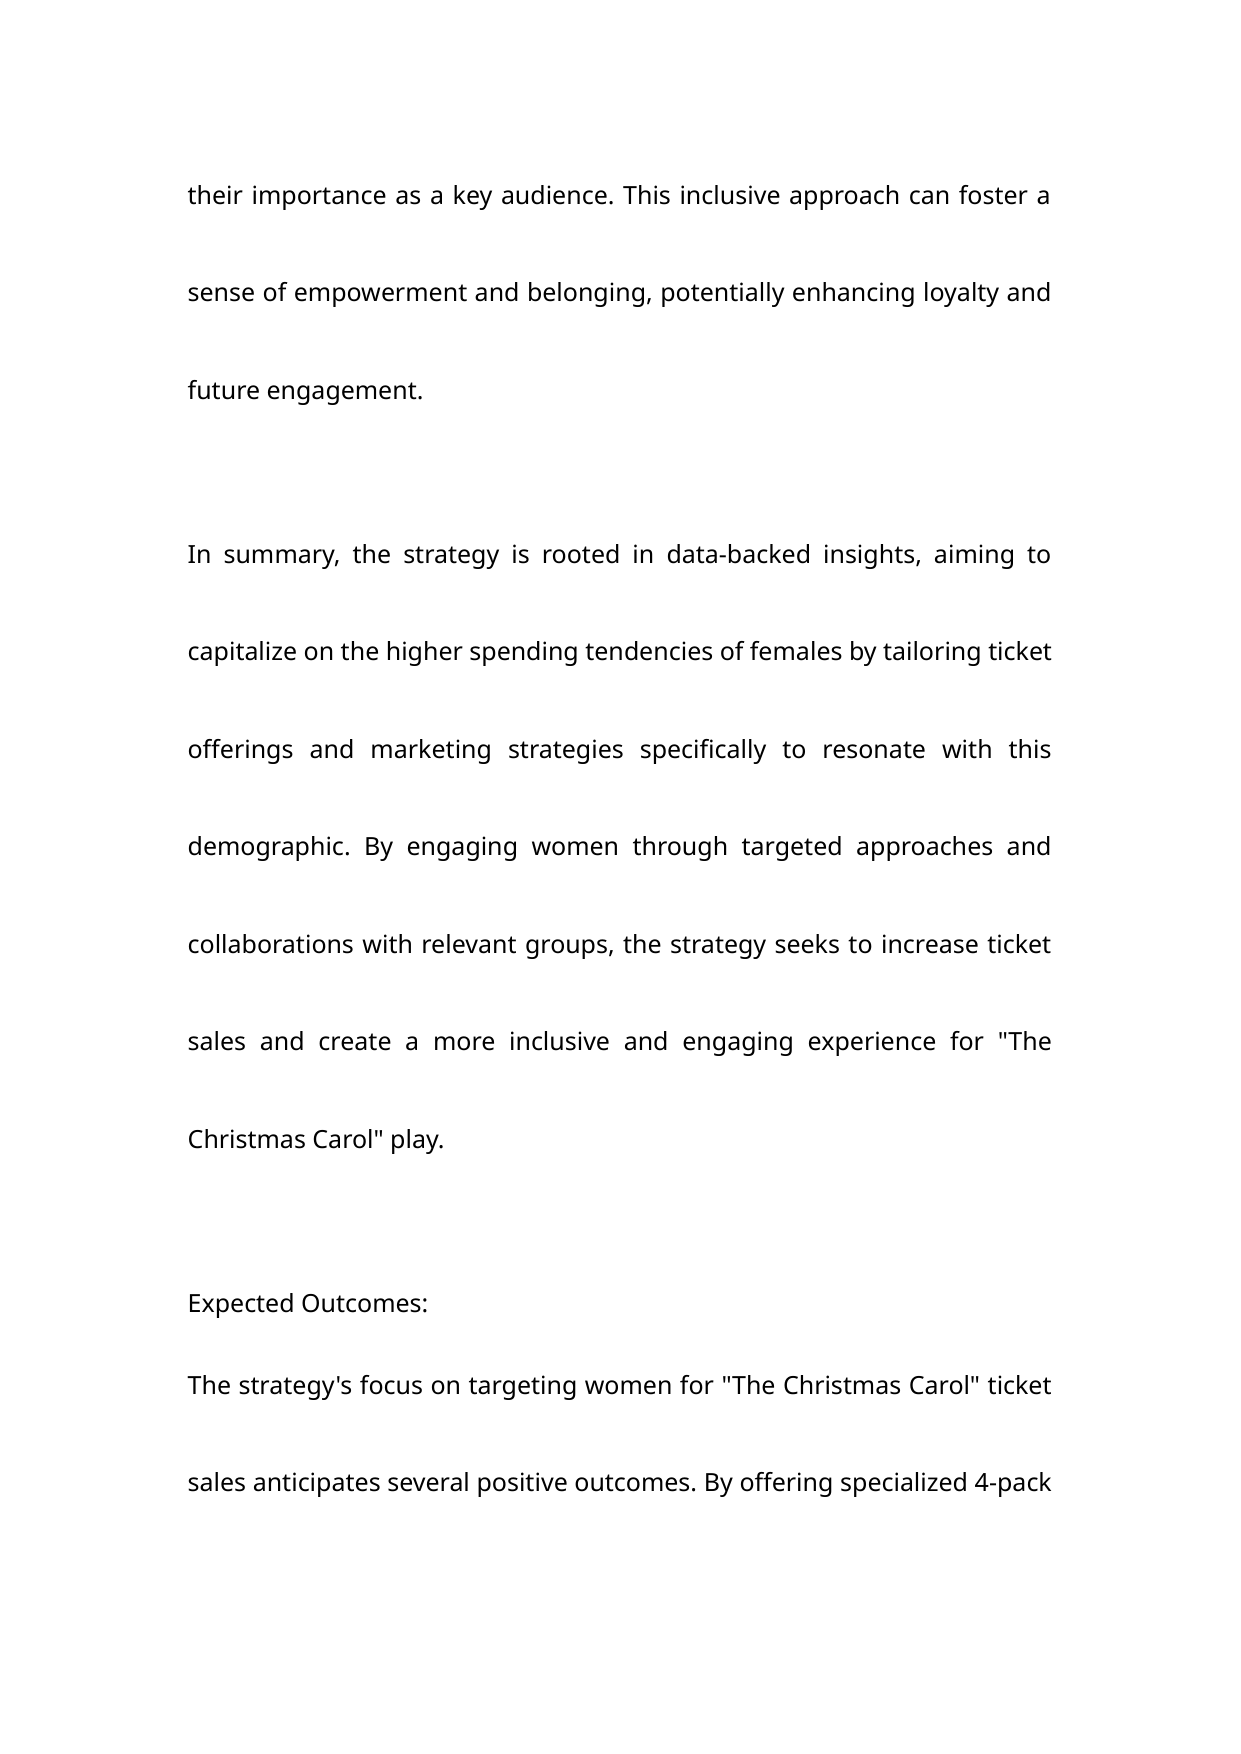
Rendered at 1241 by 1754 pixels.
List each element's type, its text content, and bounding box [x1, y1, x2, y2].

text Expected Outcomes: [187, 1270, 1053, 1335]
text In summary, the strategy is rooted in data-backed insights, aiming to capitalize on the higher spending tendencies of females by tailoring ticket offerings and marketing strategies specifically to resonate with this demographic. By engaging women through targeted approaches and collaborations with relevant groups, the strategy seeks to increase ticket sales and create a more inclusive and engaging experience for "The Christmas Carol" play. [187, 521, 1053, 1171]
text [187, 1352, 1053, 1514]
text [187, 162, 1053, 422]
